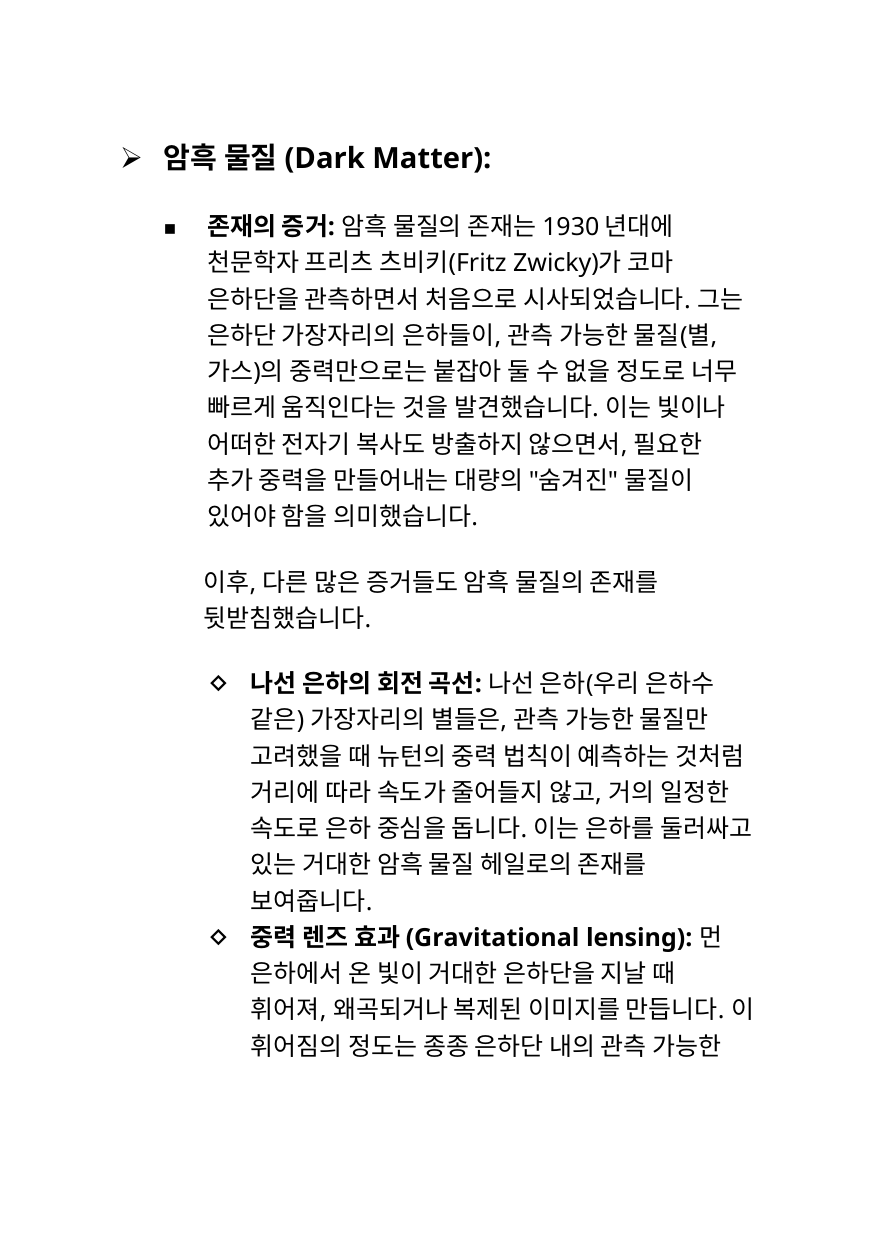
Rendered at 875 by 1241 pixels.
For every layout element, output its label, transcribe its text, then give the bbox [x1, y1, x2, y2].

text 이후, 다른 많은 증거들도 암흑 물질의 존재를 뒷받침했습니다. [203, 562, 754, 634]
list 암흑 물질 (Dark Matter): [120, 135, 754, 177]
list 나선 은하의 회전 곡선: 나선 은하(우리 은하수 같은) 가장자리의 별들은, 관측 가능한 물질만 고려했을 때 뉴턴의 중력 법칙이 예측하는 것처럼 거리에 따라 속도가 줄어들지 않고, 거의 일정한 속도로 은하 중심을 돕니다. 이는 은하를 둘러싸고 있는 거대한 암흑 물질 헤일로의 존재를 보여줍니다. [207, 664, 754, 917]
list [207, 917, 754, 1062]
list 존재의 증거: 암흑 물질의 존재는 1930년대에 천문학자 프리츠 츠비키(Fritz Zwicky)가 코마 은하단을 관측하면서 처음으로 시사되었습니다. 그는 은하단 가장자리의 은하들이, 관측 가능한 물질(별, 가스)의 중력만으로는 붙잡아 둘 수 없을 정도로 너무 빠르게 움직인다는 것을 발견했습니다. 이는 빛이나 어떠한 전자기 복사도 방출하지 않으면서, 필요한 추가 중력을 만들어내는 대량의 "숨겨진" 물질이 있어야 함을 의미했습니다. [163, 207, 754, 533]
